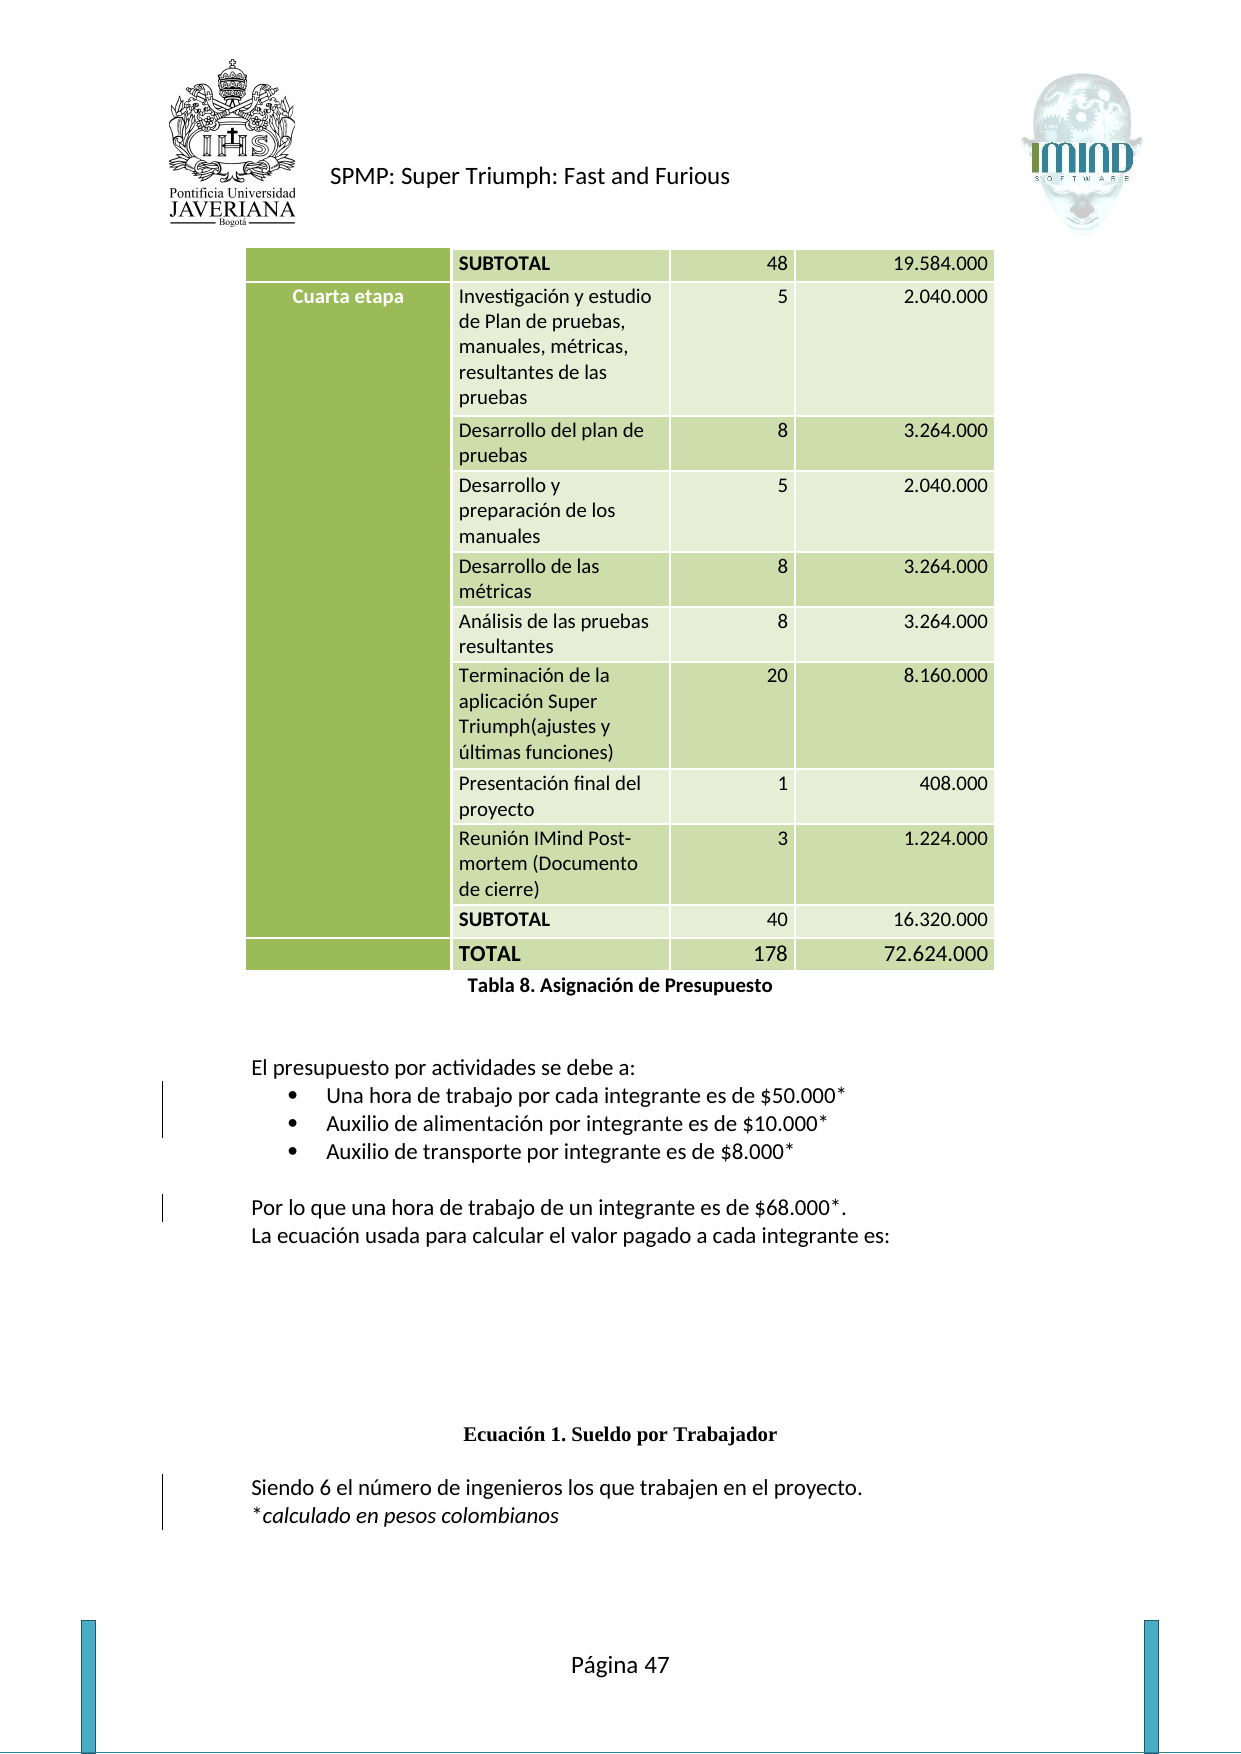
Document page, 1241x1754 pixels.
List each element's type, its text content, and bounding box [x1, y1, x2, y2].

table_cell Investigación y estudio de Plan de pruebas, manuales, métricas, resultantes de las pruebas [453, 283, 669, 415]
table_cell 1.224.000 [796, 825, 994, 904]
table_cell 16.320.000 [796, 906, 994, 937]
table_cell 408.000 [796, 770, 994, 823]
table_cell 8 [671, 417, 794, 470]
table_cell [246, 939, 450, 970]
table_cell 3.264.000 [796, 417, 994, 470]
table_cell 48 [671, 250, 794, 281]
table_cell SUBTOTAL [453, 250, 669, 281]
table_cell Análisis de las pruebas resultantes [453, 608, 669, 661]
list Auxilio de transporte por integrante es de $8.000* [288, 1137, 1063, 1166]
text Siendo 6 el número de ingenieros los que trabajen en el proyecto. [251, 1473, 1063, 1502]
table_cell 20 [671, 663, 794, 768]
table_cell Cuarta etapa [246, 283, 450, 937]
table_cell Desarrollo y preparación de los manuales [453, 472, 669, 551]
table_cell Desarrollo de las métricas [453, 553, 669, 606]
text Tabla 8. Asignación de Presupuesto [177, 972, 1063, 997]
list Una hora de trabajo por cada integrante es de $50.000* [288, 1081, 1063, 1109]
table_cell 8.160.000 [796, 663, 994, 768]
table_cell 1 [671, 770, 794, 823]
table_cell Terminación de la aplicación Super Triumph(ajustes y últimas funciones) [453, 663, 669, 768]
table_cell 2.040.000 [796, 283, 994, 415]
table_cell 3 [671, 825, 794, 904]
table_cell [246, 248, 450, 281]
picture [1020, 73, 1153, 241]
table_cell Presentación final del proyecto [453, 770, 669, 823]
text El presupuesto por actividades se debe a: [251, 1053, 1063, 1081]
table_cell Reunión IMind Post-mortem (Documento de cierre) [453, 825, 669, 904]
list Auxilio de alimentación por integrante es de $10.000* [288, 1109, 1063, 1137]
table_cell 5 [671, 283, 794, 415]
table_cell 2.040.000 [796, 472, 994, 551]
table_cell 19.584.000 [796, 250, 994, 281]
table_cell TOTAL [453, 939, 669, 970]
table_cell 5 [671, 472, 794, 551]
text Por lo que una hora de trabajo de un integrante es de $68.000*. [251, 1193, 1063, 1222]
table_cell 40 [671, 906, 794, 937]
table_cell 3.264.000 [796, 608, 994, 661]
table_cell 8 [671, 608, 794, 661]
table_cell 3.264.000 [796, 553, 994, 606]
text La ecuación usada para calcular el valor pagado a cada integrante es: [251, 1222, 1063, 1249]
table_cell Desarrollo del plan de pruebas [453, 417, 669, 470]
picture [168, 59, 295, 227]
table_cell 8 [671, 553, 794, 606]
table_cell SUBTOTAL [453, 906, 669, 937]
table_cell 178 [671, 939, 794, 970]
table_cell 72.624.000 [796, 939, 994, 970]
text *calculado en pesos colombianos [251, 1502, 1063, 1529]
